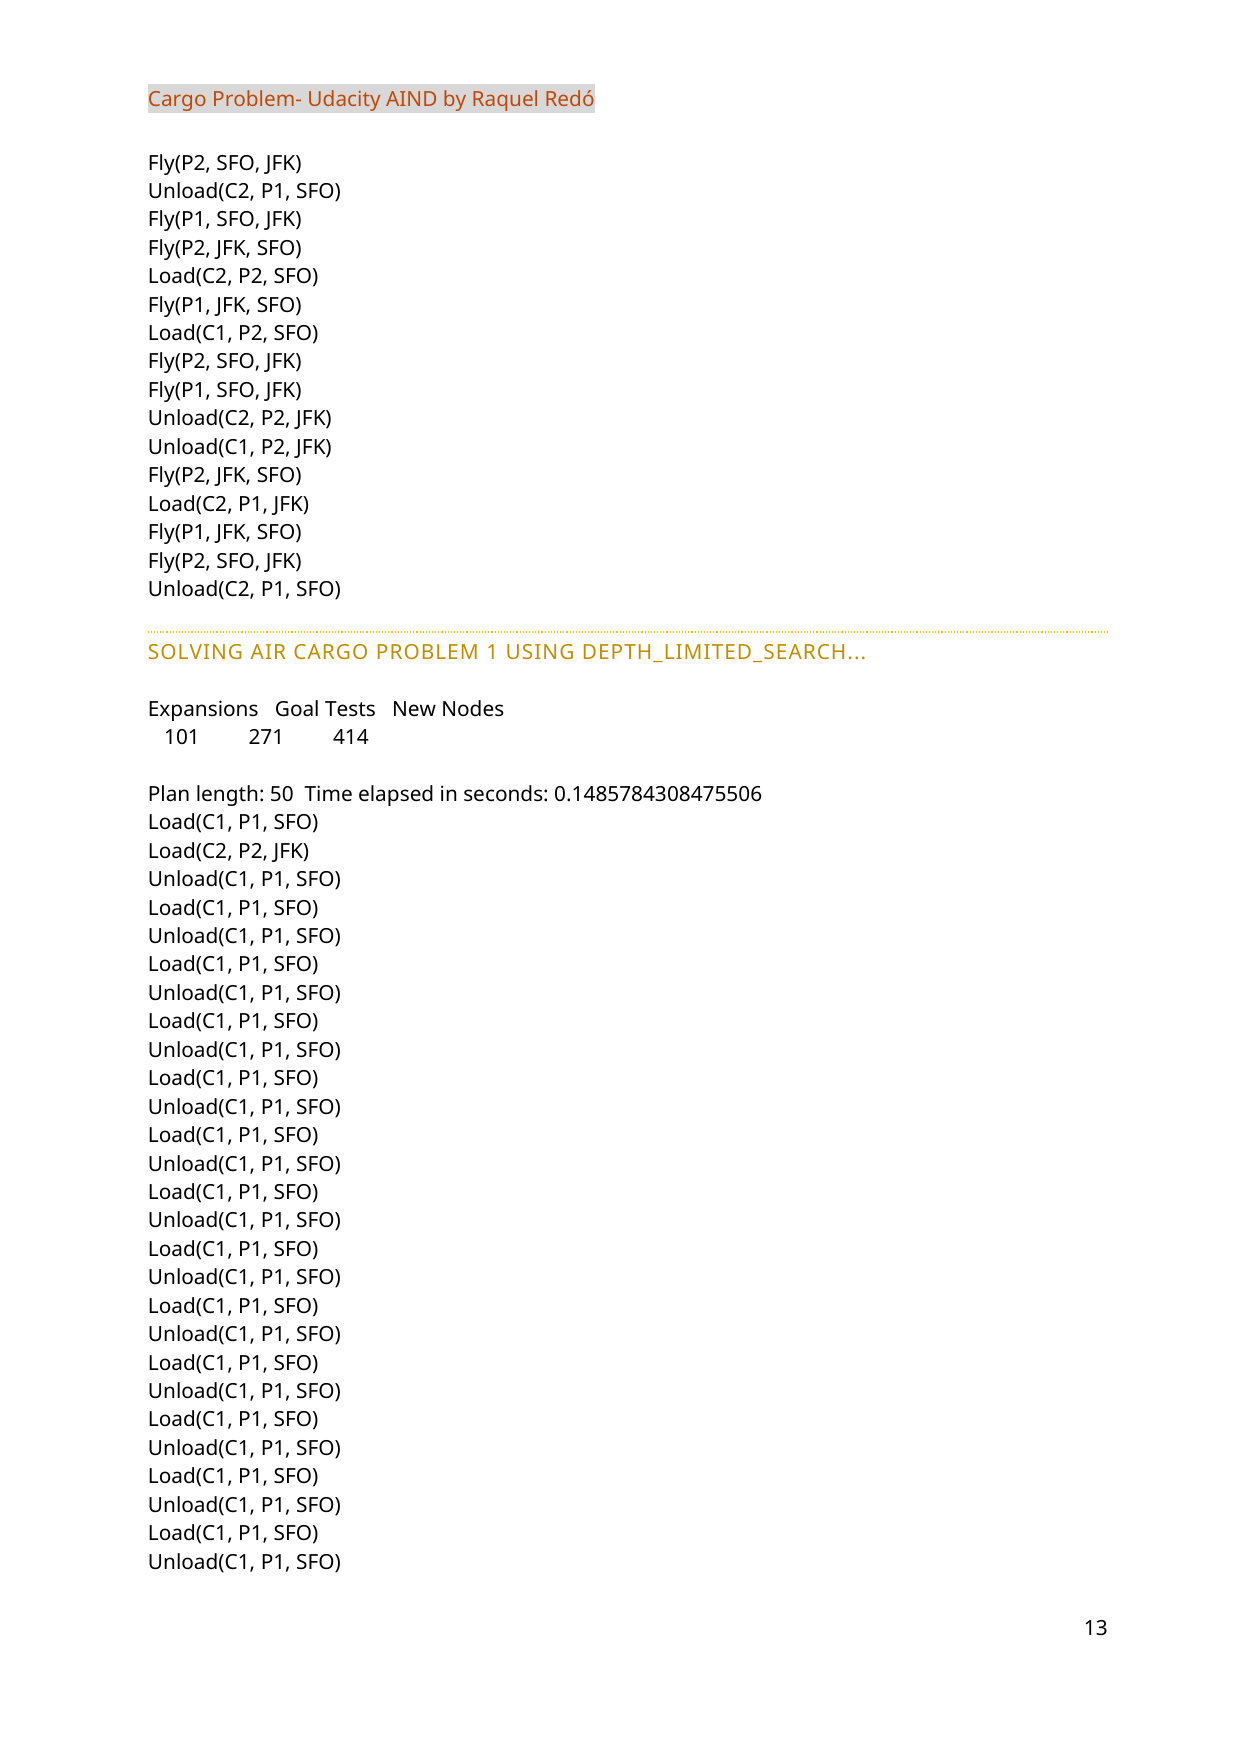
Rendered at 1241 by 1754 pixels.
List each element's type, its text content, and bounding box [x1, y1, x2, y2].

text Expansions Goal Tests New Nodes [148, 694, 1107, 722]
text Fly(P1, JFK, SFO) [148, 290, 1107, 318]
subtitle Solving Air Cargo Problem 1 using depth_limited_search... [148, 631, 1107, 665]
text Load(C2, P1, JFK) [148, 489, 1107, 517]
text Load(C1, P1, SFO) [148, 949, 1107, 978]
text Fly(P2, SFO, JFK) [148, 347, 1107, 375]
text Load(C1, P1, SFO) [148, 807, 1107, 836]
text Load(C1, P1, SFO) [148, 1518, 1107, 1547]
text Fly(P2, SFO, JFK) [148, 148, 1107, 176]
text Fly(P1, SFO, JFK) [148, 204, 1107, 233]
text Unload(C1, P1, SFO) [148, 921, 1107, 949]
text Unload(C2, P1, SFO) [148, 176, 1107, 204]
text Load(C1, P2, SFO) [148, 318, 1107, 347]
text Unload(C1, P2, JFK) [148, 432, 1107, 460]
text Fly(P1, SFO, JFK) [148, 375, 1107, 403]
text Load(C1, P1, SFO) [148, 1404, 1107, 1433]
text Unload(C2, P2, JFK) [148, 403, 1107, 432]
text Unload(C1, P1, SFO) [148, 978, 1107, 1006]
text Unload(C1, P1, SFO) [148, 864, 1107, 893]
text Fly(P2, JFK, SFO) [148, 460, 1107, 489]
text Unload(C1, P1, SFO) [148, 1206, 1107, 1234]
text Fly(P2, SFO, JFK) [148, 546, 1107, 574]
text Load(C1, P1, SFO) [148, 1348, 1107, 1376]
text Unload(C1, P1, SFO) [148, 1262, 1107, 1291]
text Unload(C1, P1, SFO) [148, 1547, 1107, 1575]
text Fly(P1, JFK, SFO) [148, 517, 1107, 546]
text Load(C1, P1, SFO) [148, 1120, 1107, 1149]
text Unload(C1, P1, SFO) [148, 1433, 1107, 1461]
text Load(C1, P1, SFO) [148, 1063, 1107, 1092]
text Unload(C1, P1, SFO) [148, 1035, 1107, 1063]
text Load(C1, P1, SFO) [148, 1461, 1107, 1490]
text Load(C2, P2, SFO) [148, 261, 1107, 290]
text Load(C1, P1, SFO) [148, 1234, 1107, 1262]
text Unload(C1, P1, SFO) [148, 1490, 1107, 1518]
text Plan length: 50 Time elapsed in seconds: 0.1485784308475506 [148, 779, 1107, 807]
text Fly(P2, JFK, SFO) [148, 233, 1107, 261]
text Load(C1, P1, SFO) [148, 1006, 1107, 1035]
text Load(C1, P1, SFO) [148, 1177, 1107, 1206]
text Load(C2, P2, JFK) [148, 836, 1107, 864]
text Load(C1, P1, SFO) [148, 893, 1107, 921]
text 101 271 414 [148, 722, 1107, 751]
text Unload(C1, P1, SFO) [148, 1149, 1107, 1177]
text Load(C1, P1, SFO) [148, 1291, 1107, 1319]
text Unload(C1, P1, SFO) [148, 1376, 1107, 1404]
text Unload(C2, P1, SFO) [148, 574, 1107, 603]
text Unload(C1, P1, SFO) [148, 1319, 1107, 1348]
text Unload(C1, P1, SFO) [148, 1092, 1107, 1120]
